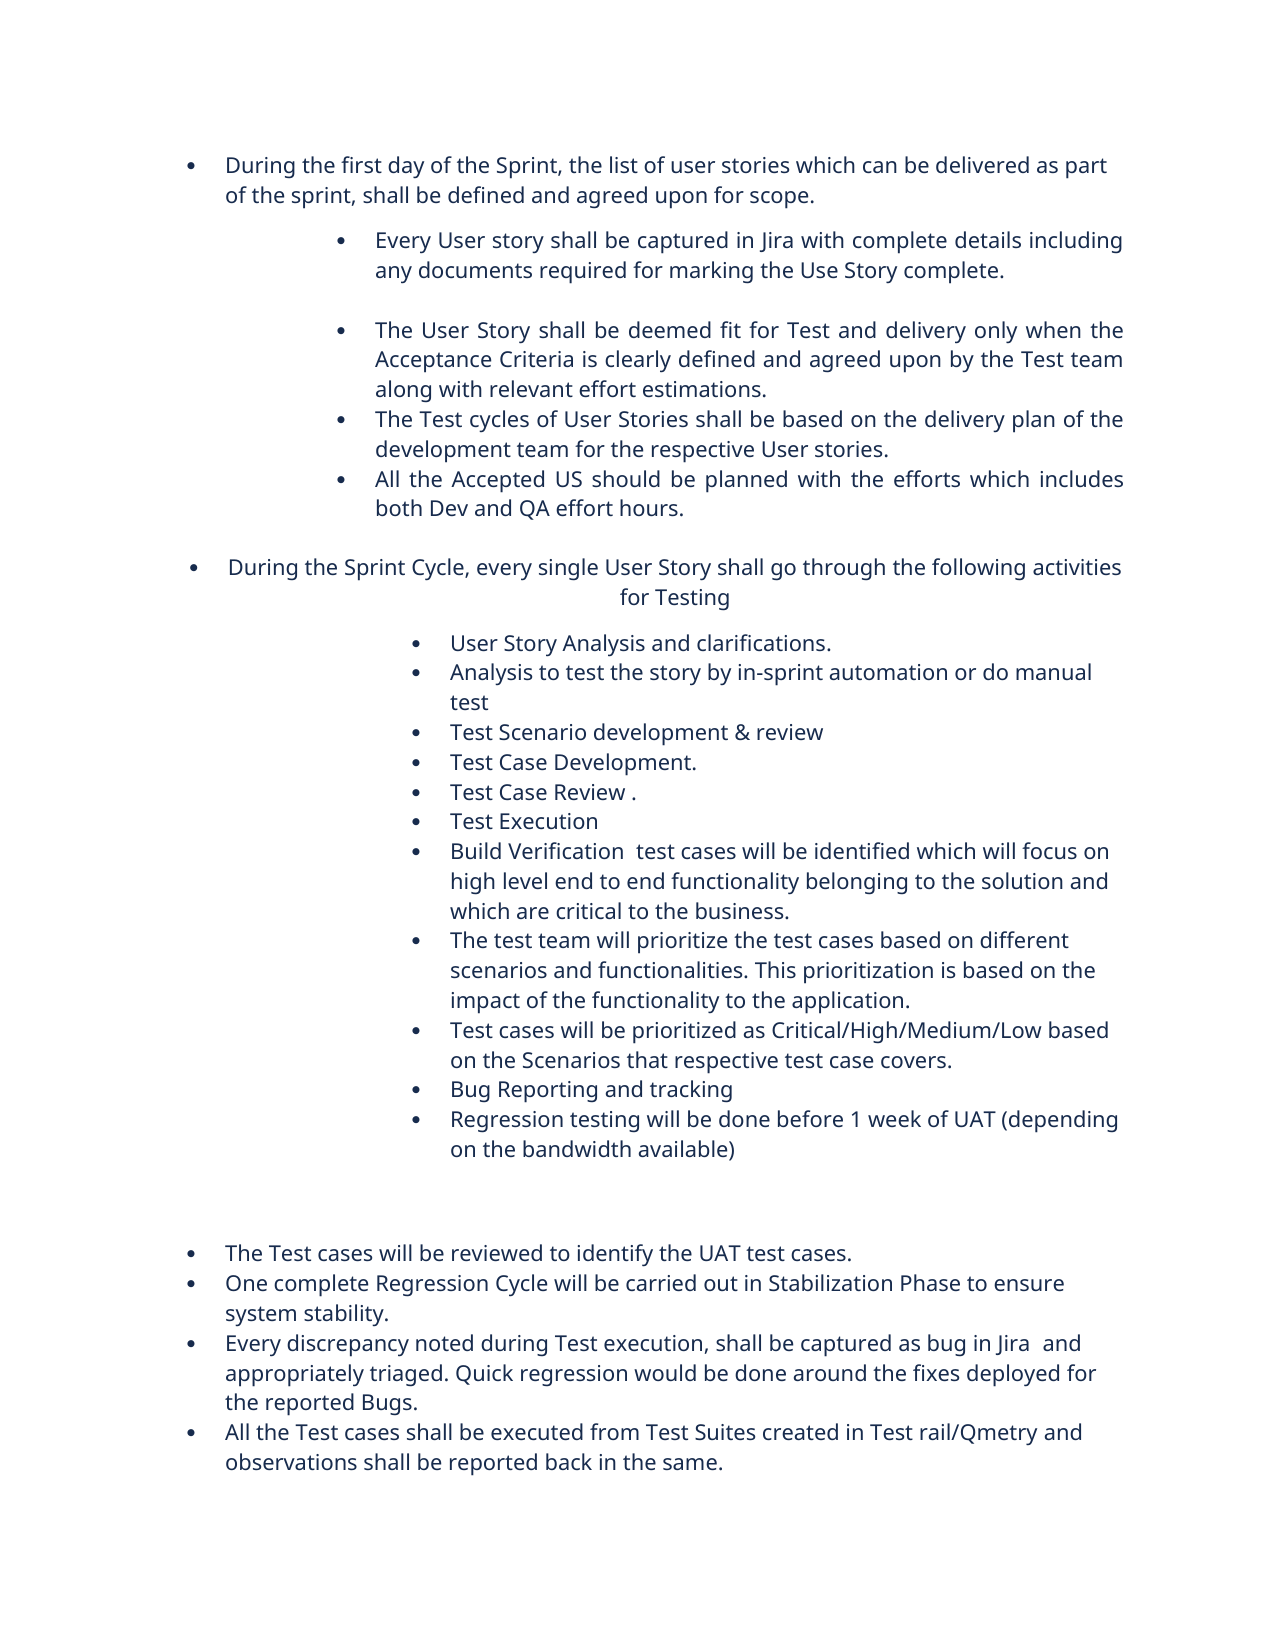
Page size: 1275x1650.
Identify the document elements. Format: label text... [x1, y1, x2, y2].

list Every discrepancy noted during Test execution, shall be captured as bug in Jira and appropriately triaged. Quick regression would be done around the fixes deployed for the reported Bugs. [187, 1328, 1125, 1417]
list The User Story shall be deemed fit for Test and delivery only when the Acceptance Criteria is clearly defined and agreed upon by the Test team along with relevant effort estimations. [337, 314, 1125, 404]
list Test Execution [412, 806, 1125, 836]
list Analysis to test the story by in-sprint automation or do manual test [412, 657, 1125, 717]
list During the first day of the Sprint, the list of user stories which can be delivered as part of the sprint, shall be defined and agreed upon for scope. [187, 150, 1125, 209]
list All the Test cases shall be executed from Test Suites created in Test rail/Qmetry and observations shall be reported back in the same. [187, 1417, 1125, 1477]
list Test Case Review . [412, 776, 1125, 806]
list The test team will prioritize the test cases based on different scenarios and functionalities. This prioritization is based on the impact of the functionality to the application. [412, 925, 1125, 1015]
list All the Accepted US should be planned with the efforts which includes both Dev and QA effort hours. [337, 463, 1125, 523]
list Build Verification test cases will be identified which will focus on high level end to end functionality belonging to the solution and which are critical to the business. [412, 836, 1125, 925]
list One complete Regression Cycle will be carried out in Stabilization Phase to ensure system stability. [187, 1268, 1125, 1328]
list Every User story shall be captured in Jira with complete details including any documents required for marking the Use Story complete. [337, 225, 1125, 285]
list Bug Reporting and tracking [412, 1074, 1125, 1104]
list Test Scenario development & review [412, 717, 1125, 747]
list The Test cycles of User Stories shall be based on the delivery plan of the development team for the respective User stories. [337, 404, 1125, 463]
list User Story Analysis and clarifications. [412, 627, 1125, 657]
list The Test cases will be reviewed to identify the UAT test cases. [187, 1238, 1125, 1268]
list Test Case Development. [412, 747, 1125, 776]
list Regression testing will be done before 1 week of UAT (depending on the bandwidth available) [412, 1104, 1125, 1164]
list During the Sprint Cycle, every single User Story shall go through the following activities for Testing [187, 552, 1125, 612]
list Test cases will be prioritized as Critical/High/Medium/Low based on the Scenarios that respective test case covers. [412, 1015, 1125, 1074]
